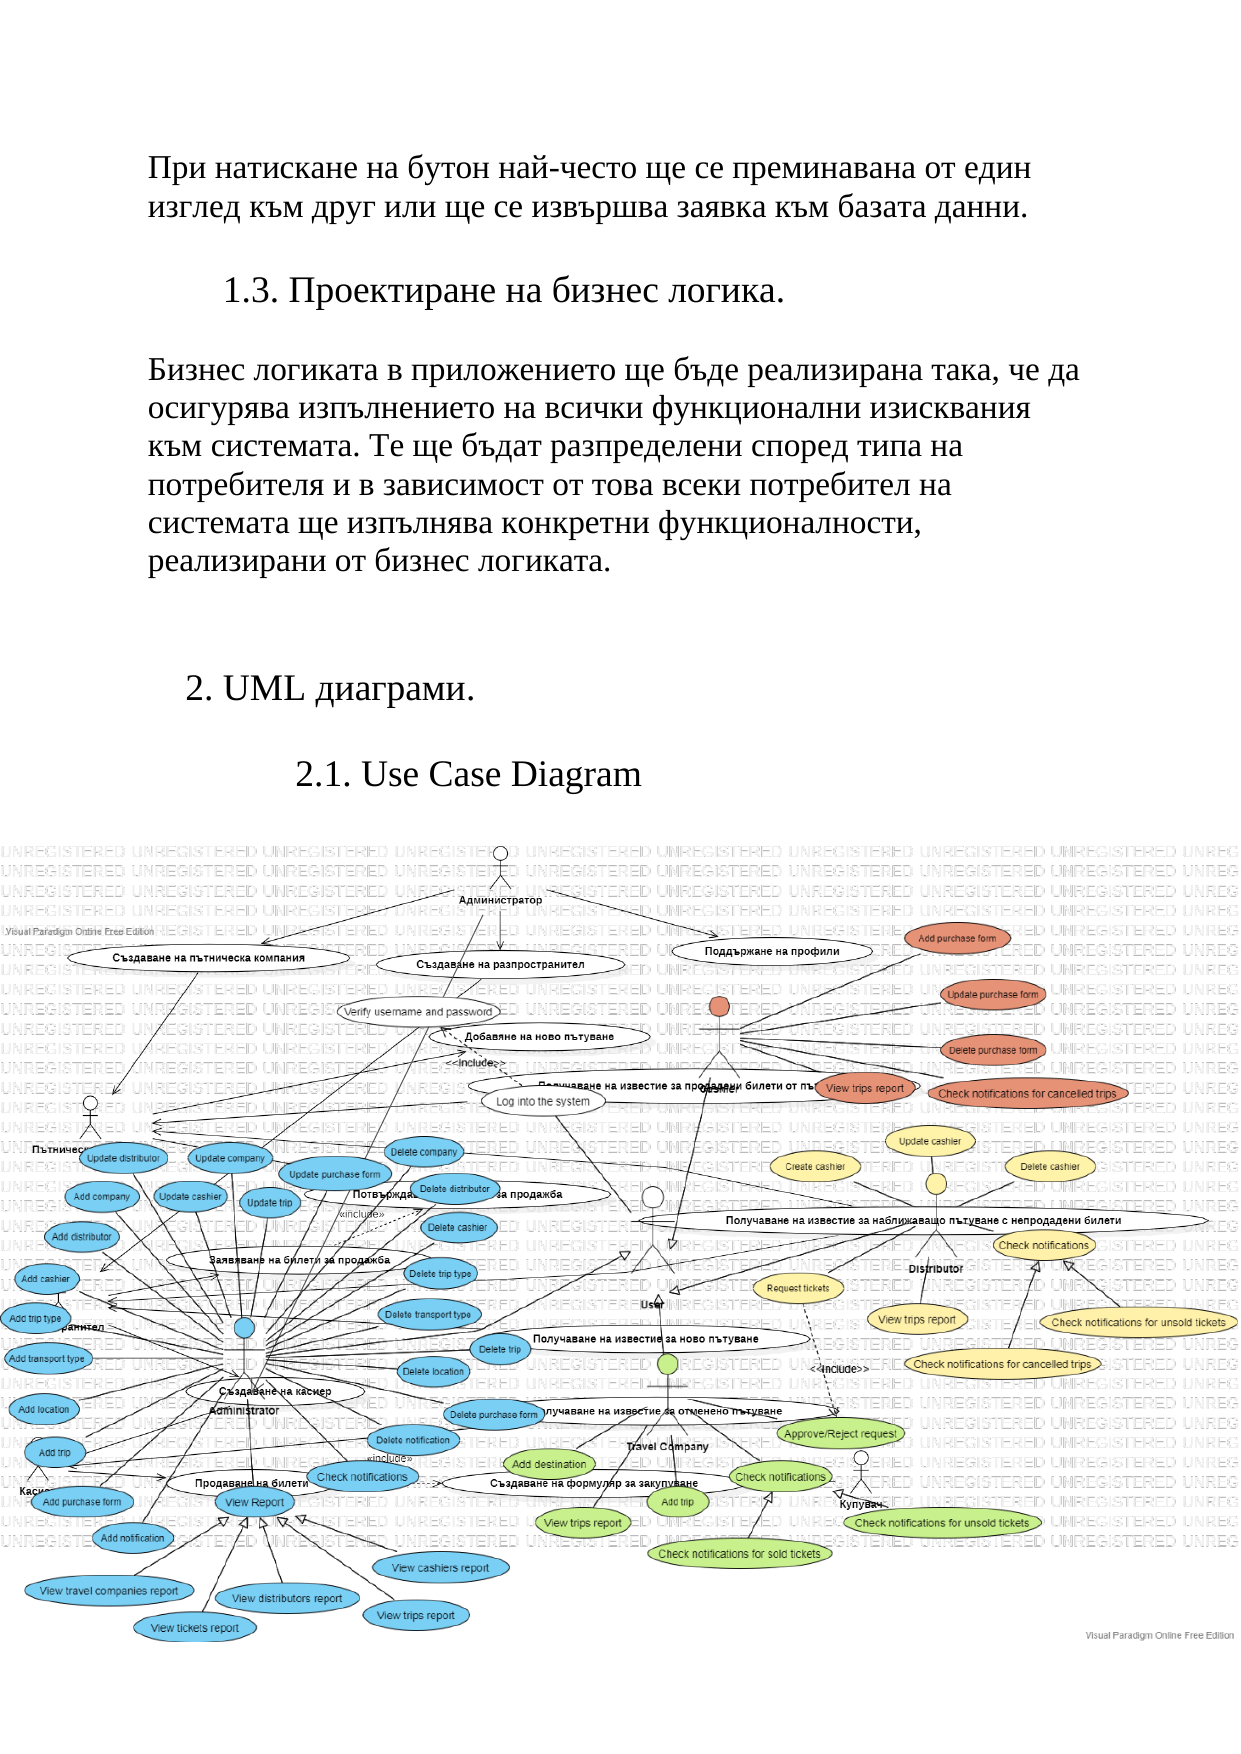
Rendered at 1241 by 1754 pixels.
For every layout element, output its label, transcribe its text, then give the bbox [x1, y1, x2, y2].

list 2.1. Use Case Diagram [295, 751, 1093, 794]
list UML диаграми. [185, 665, 1093, 708]
text Бизнес логиката в приложението ще бъде реализирана така, че да осигурява изпълнението на всички функционални изисквания към системата. Те ще бъдат разпределени според типа на потребителя и в зависимост от това всеки потребител на системата ще изпълнява конкретни функционалности, реализирани от бизнес логиката. [148, 349, 1093, 579]
picture [0, 837, 1241, 1642]
text 1.3. Проектиране на бизнес логика. [223, 267, 1093, 311]
